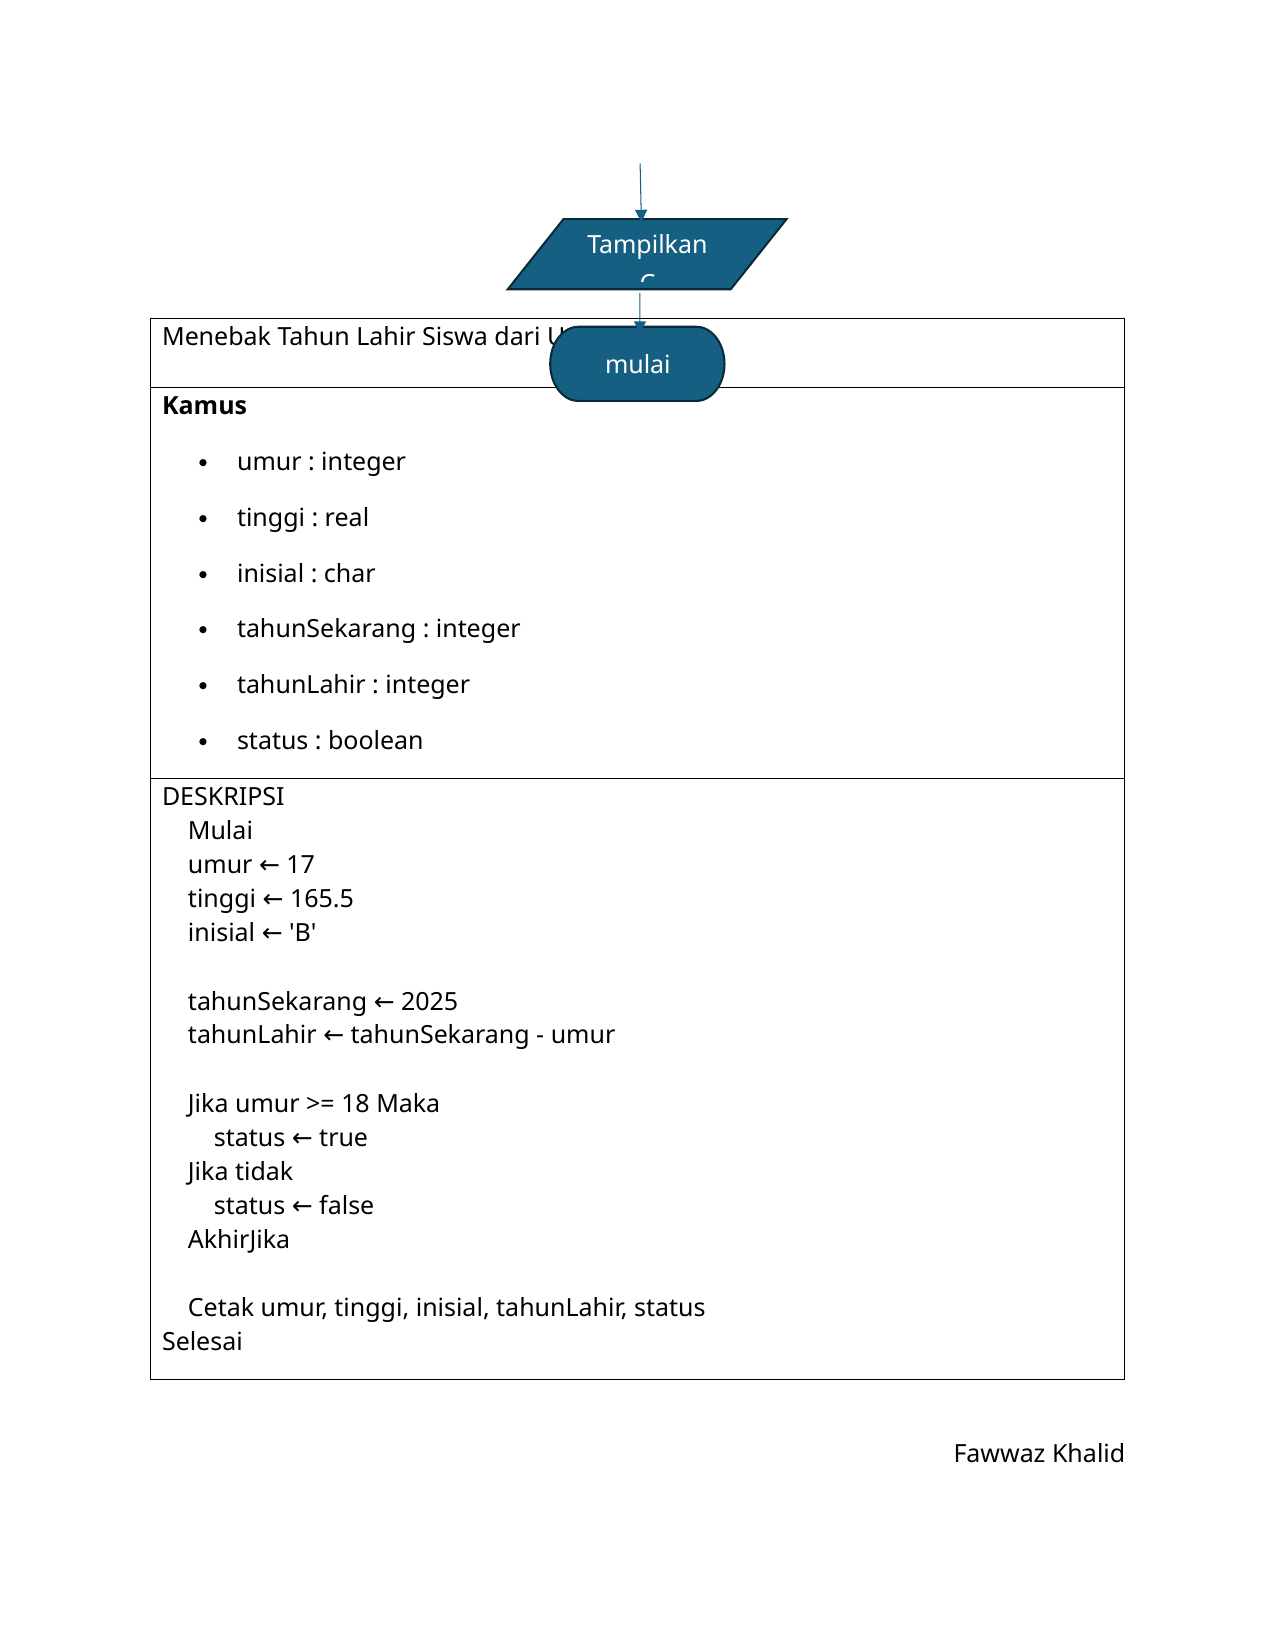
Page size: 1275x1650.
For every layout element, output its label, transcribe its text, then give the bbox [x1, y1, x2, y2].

table_cell DESKRIPSI Mulai umur ← 17 tinggi ← 165.5 inisial ← 'B' tahunSekarang ← 2025 tahunLahir ← tahunSekarang - umur Jika umur >= 18 Maka status ← true Jika tidak status ← false AkhirJika Cetak umur, tinggi, inisial, tahunLahir, status Selesai [151, 779, 1124, 1379]
table_header Menebak Tahun Lahir Siswa dari Umur [641, 319, 1124, 387]
text Fawwaz Khalid [150, 1436, 1125, 1470]
table_cell Kamus umur : integer tinggi : real inisial : char tahunSekarang : integer tahunLahir : integer status : boolean [151, 388, 1124, 778]
table_header Menebak Tahun Lahir Siswa dari Umur [151, 319, 639, 387]
